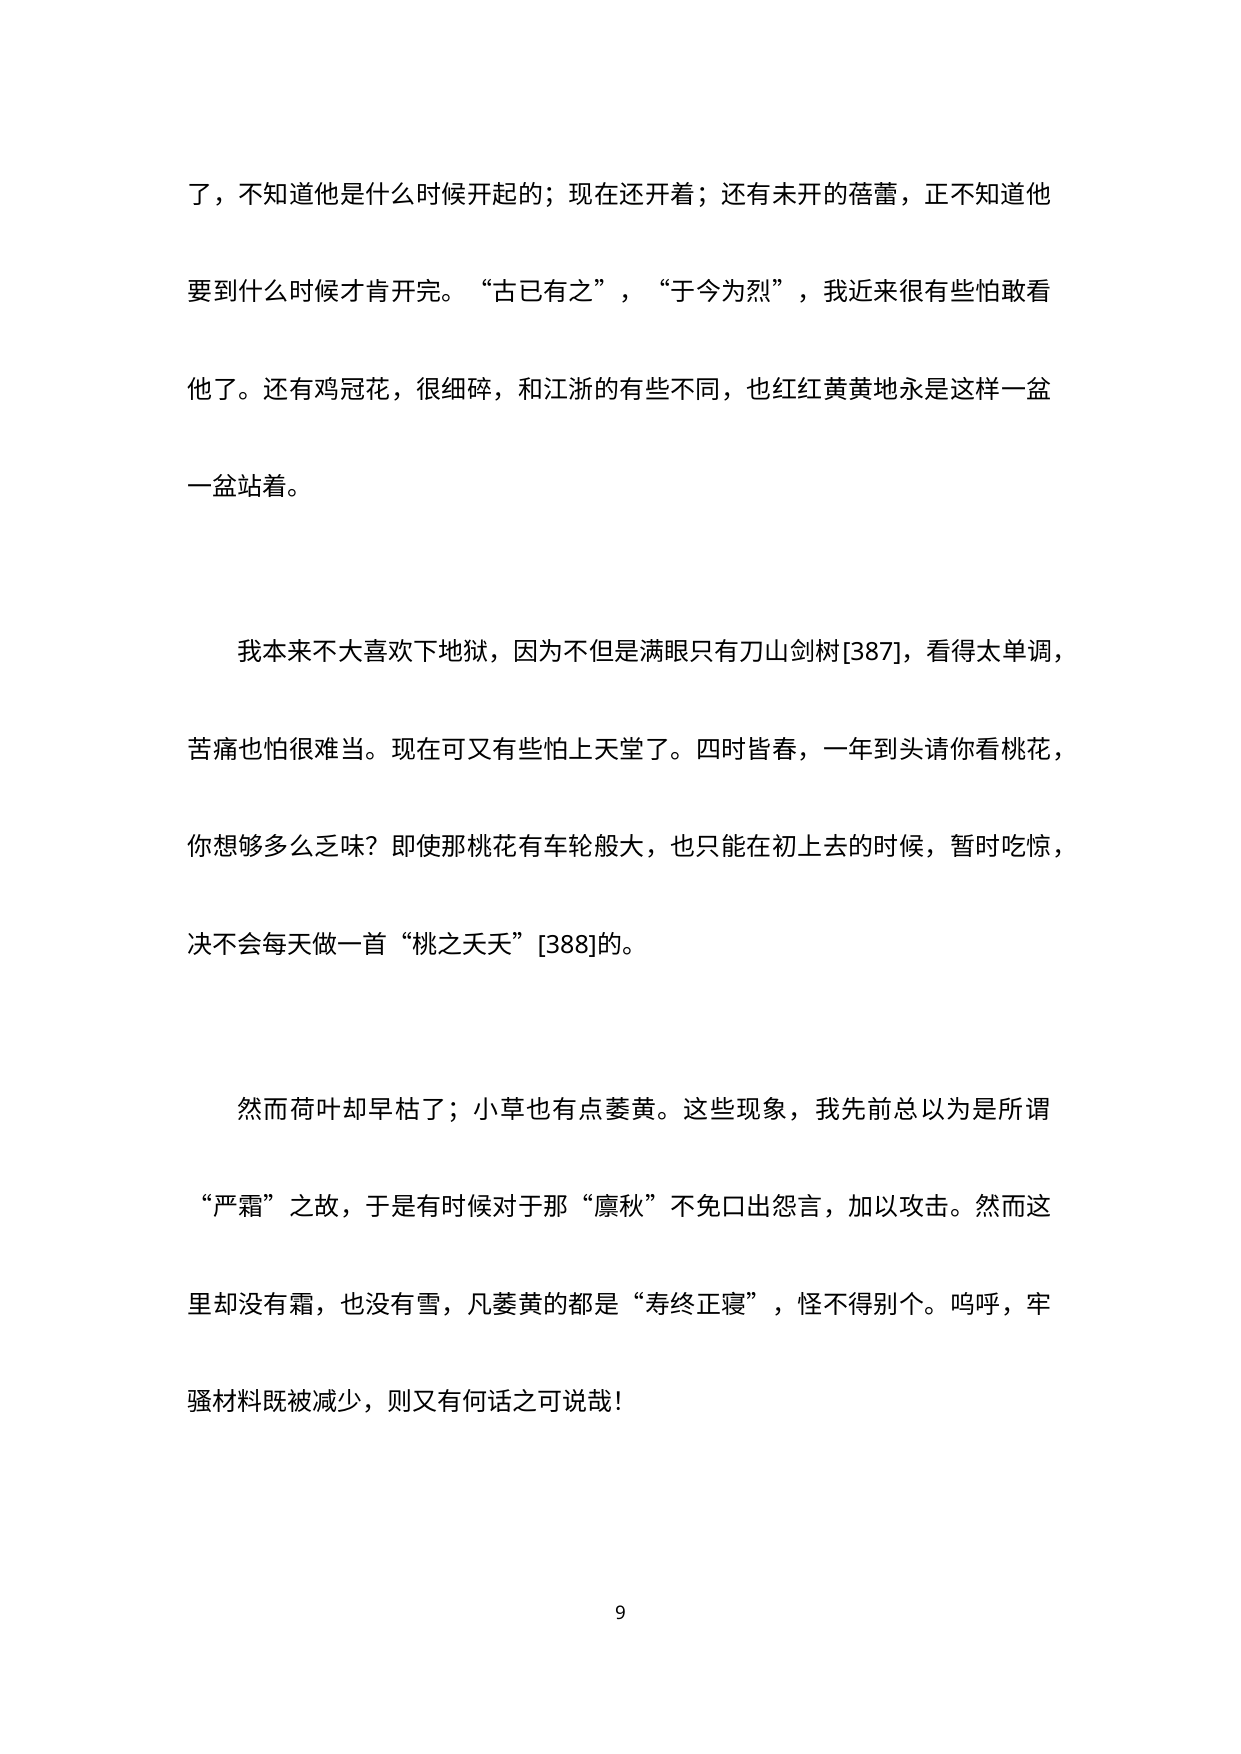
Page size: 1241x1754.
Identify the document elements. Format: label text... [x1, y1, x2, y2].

text 我本来不大喜欢下地狱，因为不但是满眼只有刀山剑树[387]，看得太单调，苦痛也怕很难当。现在可又有些怕上天堂了。四时皆春，一年到头请你看桃花，你想够多么乏味？即使那桃花有车轮般大，也只能在初上去的时候，暂时吃惊，决不会每天做一首“桃之夭夭”[388]的。 [187, 617, 1053, 975]
text 然而荷叶却早枯了；小草也有点萎黄。这些现象，我先前总以为是所谓“严霜”之故，于是有时候对于那“廪秋”不免口出怨言，加以攻击。然而这里却没有霜，也没有雪，凡萎黄的都是“寿终正寝”，怪不得别个。呜呼，牢骚材料既被减少，则又有何话之可说哉！ [187, 1075, 1053, 1432]
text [187, 160, 1053, 517]
